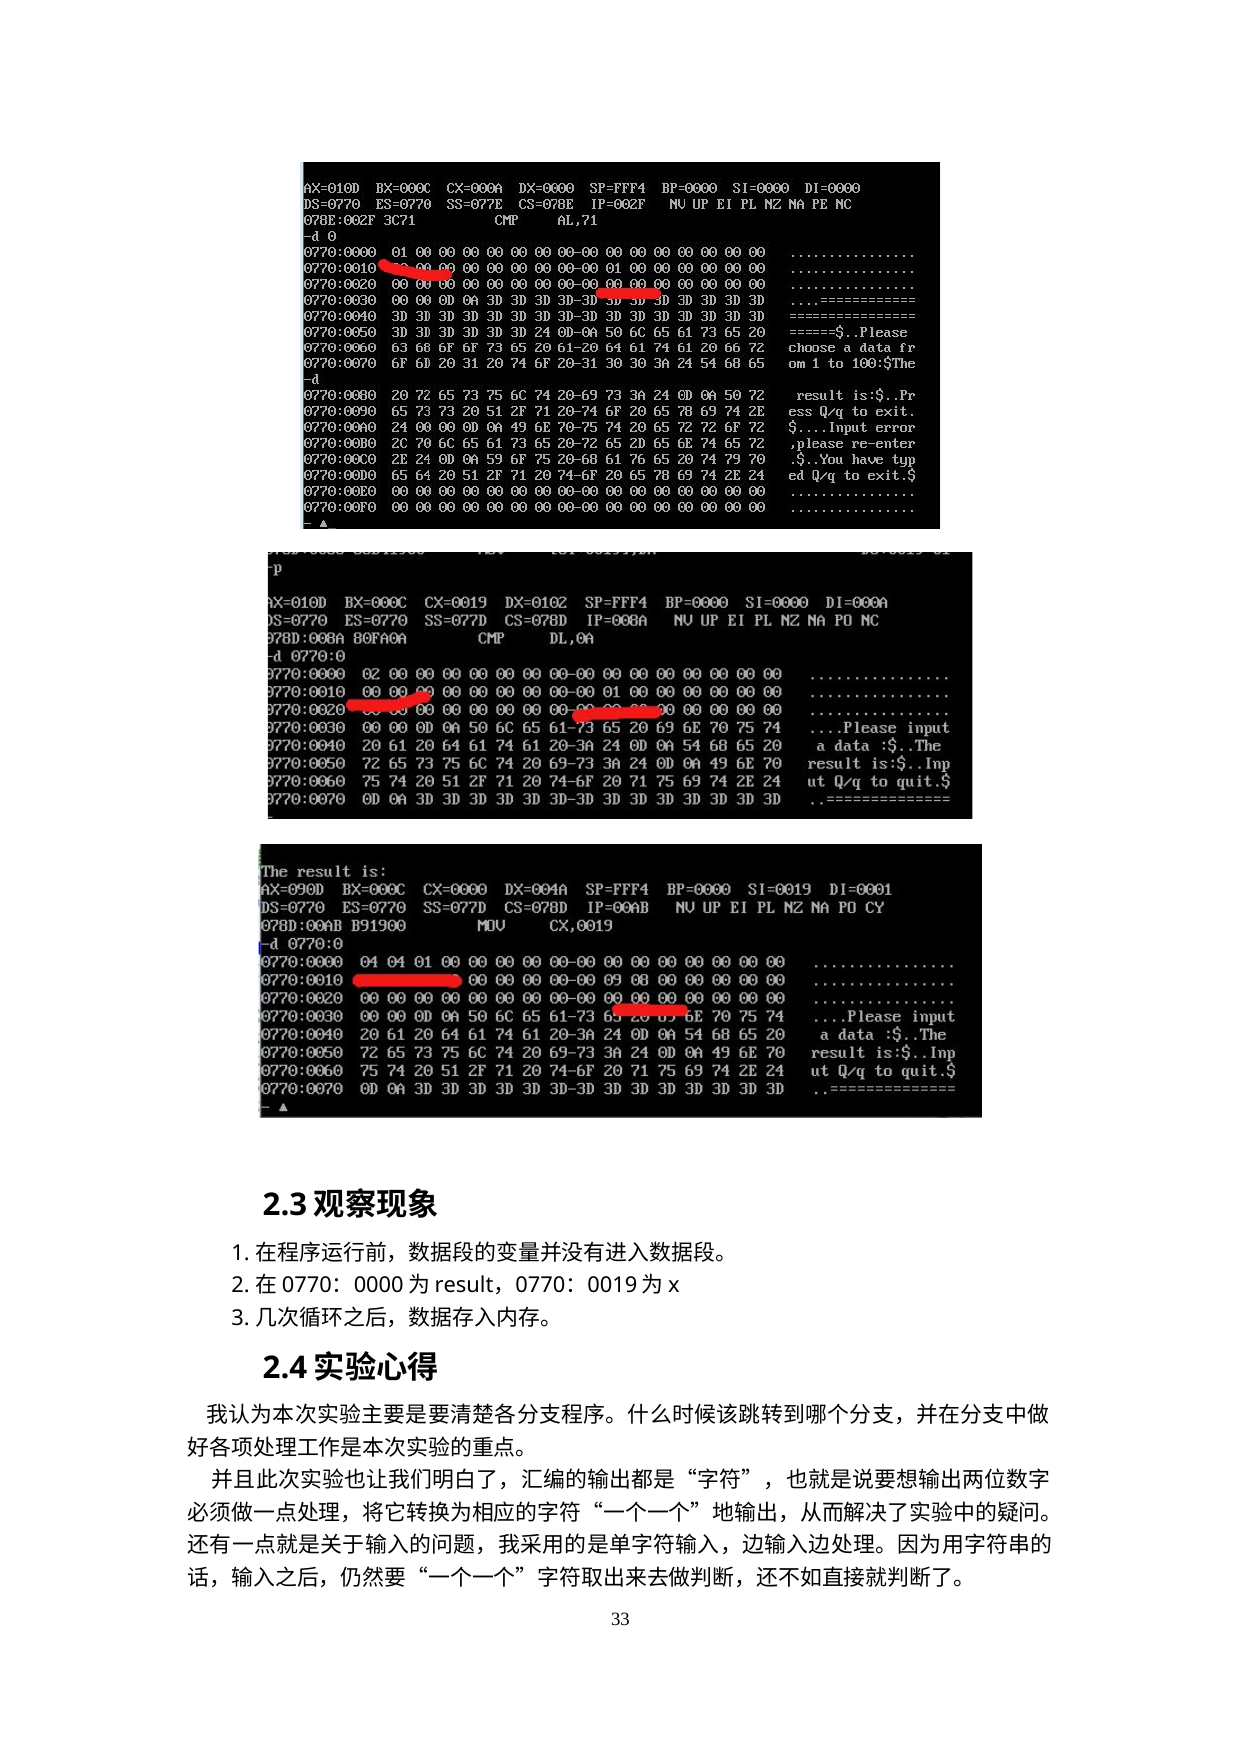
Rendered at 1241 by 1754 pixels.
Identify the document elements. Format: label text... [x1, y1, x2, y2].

list 2.3观察现象 [262, 1169, 1053, 1234]
text 3. 几次循环之后，数据存入内存。 [187, 1299, 1053, 1332]
picture [300, 162, 941, 529]
picture [258, 844, 982, 1118]
picture [267, 552, 973, 819]
text 还有一点就是关于输入的问题，我采用的是单字符输入，边输入边处理。因为用字符串的话，输入之后，仍然要“一个一个”字符取出来去做判断，还不如直接就判断了。 [187, 1527, 1053, 1592]
list 2.4实验心得 [262, 1332, 1053, 1397]
text 1. 在程序运行前，数据段的变量并没有进入数据段。 [187, 1234, 1053, 1267]
text 我认为本次实验主要是要清楚各分支程序。什么时候该跳转到哪个分支，并在分支中做好各项处理工作是本次实验的重点。 [187, 1397, 1053, 1462]
text 并且此次实验也让我们明白了，汇编的输出都是“字符”，也就是说要想输出两位数字必须做一点处理，将它转换为相应的字符“一个一个”地输出，从而解决了实验中的疑问。 [187, 1462, 1053, 1527]
text 2. 在0770：0000为result，0770：0019为x [187, 1267, 1053, 1299]
